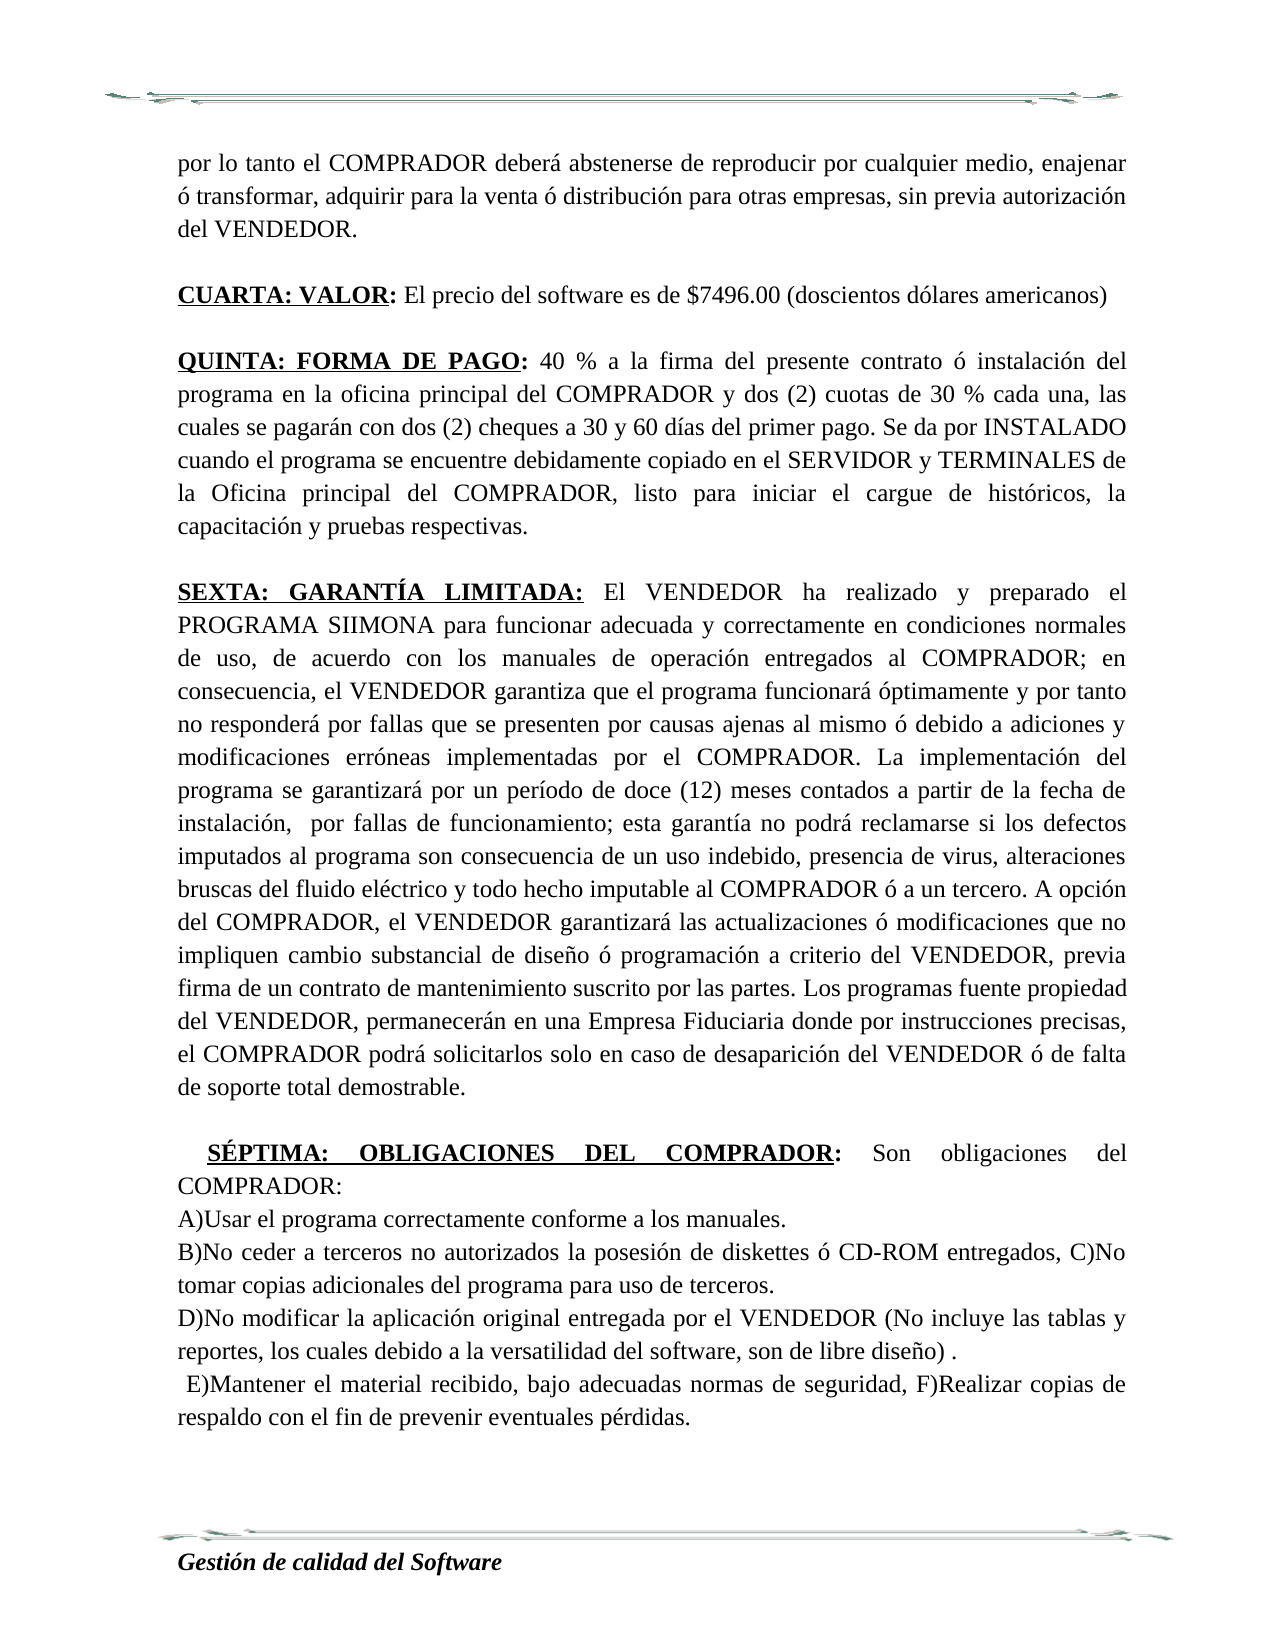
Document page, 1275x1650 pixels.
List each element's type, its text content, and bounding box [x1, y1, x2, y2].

text SÉPTIMA: OBLIGACIONES DEL COMPRADOR: Son obligaciones del COMPRADOR: [177, 1138, 1127, 1200]
text B)No ceder a terceros no autorizados la posesión de diskettes ó CD-ROM entregados, C)No tomar copias adicionales del programa para uso de terceros. [177, 1237, 1127, 1299]
text A)Usar el programa correctamente conforme a los manuales. [177, 1204, 1127, 1233]
text QUINTA: FORMA DE PAGO: 40 % a la firma del presente contrato ó instalación del programa en la oficina principal del COMPRADOR y dos (2) cuotas de 30 % cada una, las cuales se pagarán con dos (2) cheques a 30 y 60 días del primer pago. Se da por INSTALADO cuando el programa se encuentre debidamente copiado en el SERVIDOR y TERMINALES de la Oficina principal del COMPRADOR, listo para iniciar el cargue de históricos, la capacitación y pruebas respectivas. [177, 346, 1127, 540]
text CUARTA: VALOR: El precio del software es de $7496.00 (doscientos dólares americanos) [177, 280, 1127, 308]
text E)Mantener el material recibido, bajo adecuadas normas de seguridad, F)Realizar copias de respaldo con el fin de prevenir eventuales pérdidas. [177, 1369, 1127, 1431]
text D)No modificar la aplicación original entregada por el VENDEDOR (No incluye las tablas y reportes, los cuales debido a la versatilidad del software, son de libre diseño) . [177, 1303, 1127, 1365]
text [177, 148, 1127, 242]
picture [101, 90, 1130, 110]
text SEXTA: GARANTÍA LIMITADA: El VENDEDOR ha realizado y preparado el PROGRAMA SIIMONA para funcionar adecuada y correctamente en condiciones normales de uso, de acuerdo con los manuales de operación entregados al COMPRADOR; en consecuencia, el VENDEDOR garantiza que el programa funcionará óptimamente y por tanto no responderá por fallas que se presenten por causas ajenas al mismo ó debido a adiciones y modificaciones erróneas implementadas por el COMPRADOR. La implementación del programa se garantizará por un período de doce (12) meses contados a partir de la fecha de instalación, por fallas de funcionamiento; esta garantía no podrá reclamarse si los defectos imputados al programa son consecuencia de un uso indebido, presencia de virus, alteraciones bruscas del fluido eléctrico y todo hecho imputable al COMPRADOR ó a un tercero. A opción del COMPRADOR, el VENDEDOR garantizará las actualizaciones ó modificaciones que no impliquen cambio substancial de diseño ó programación a criterio del VENDEDOR, previa firma de un contrato de mantenimiento suscrito por las partes. Los programas fuente propiedad del VENDEDOR, permanecerán en una Empresa Fiduciaria donde por instrucciones precisas, el COMPRADOR podrá solicitarlos solo en caso de desaparición del VENDEDOR ó de falta de soporte total demostrable. [177, 577, 1127, 1101]
picture [152, 1524, 1177, 1542]
